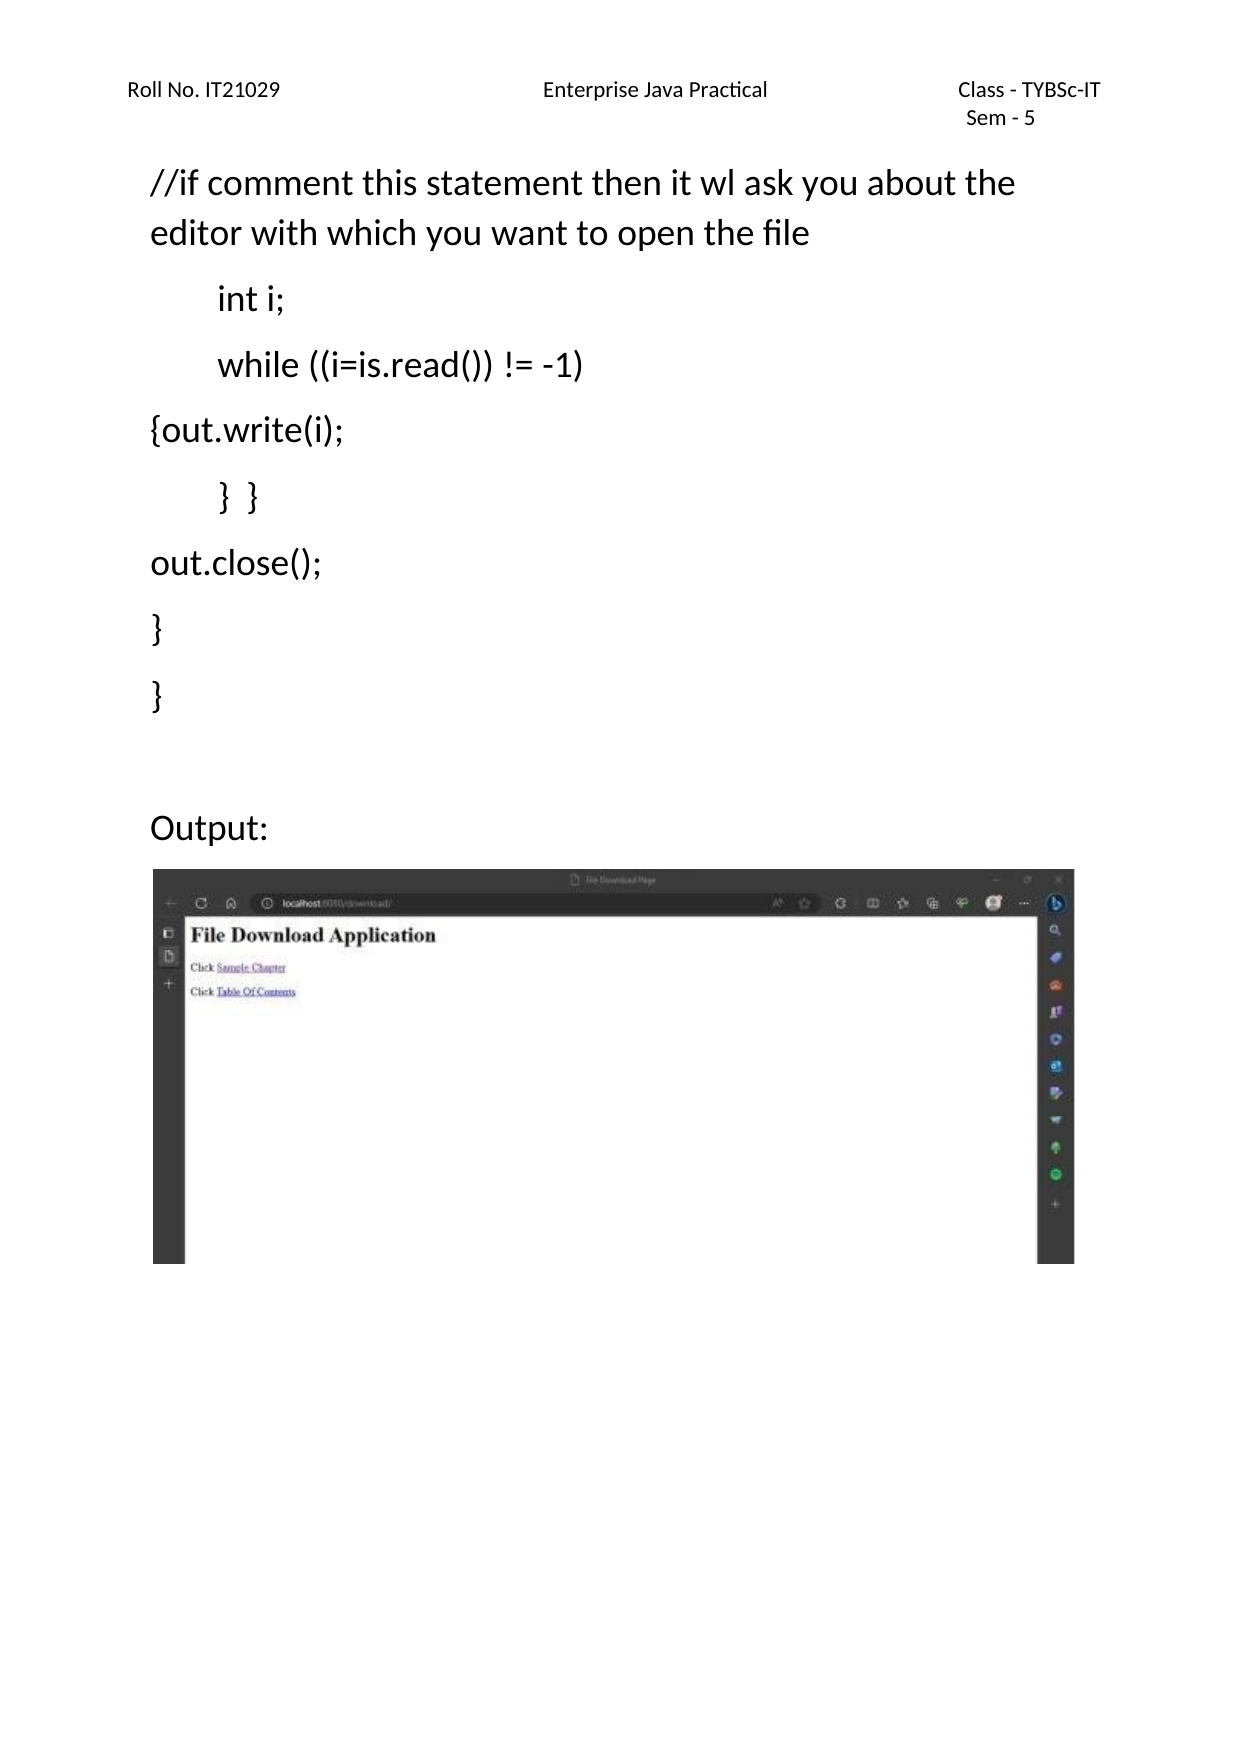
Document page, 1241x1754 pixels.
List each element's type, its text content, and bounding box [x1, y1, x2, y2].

text } } [148, 473, 327, 519]
text {out.write(i); [150, 406, 1213, 452]
text int i; [217, 275, 1213, 321]
text out.close(); [148, 539, 324, 585]
text } [127, 605, 185, 651]
text Output: [150, 803, 1213, 849]
text while ((i=is.read()) != -1) [217, 341, 1213, 387]
text } [127, 672, 185, 717]
text //if comment this statement then it wl ask you about the editor with which you want to open the file [150, 159, 1018, 254]
picture [153, 869, 1075, 1264]
